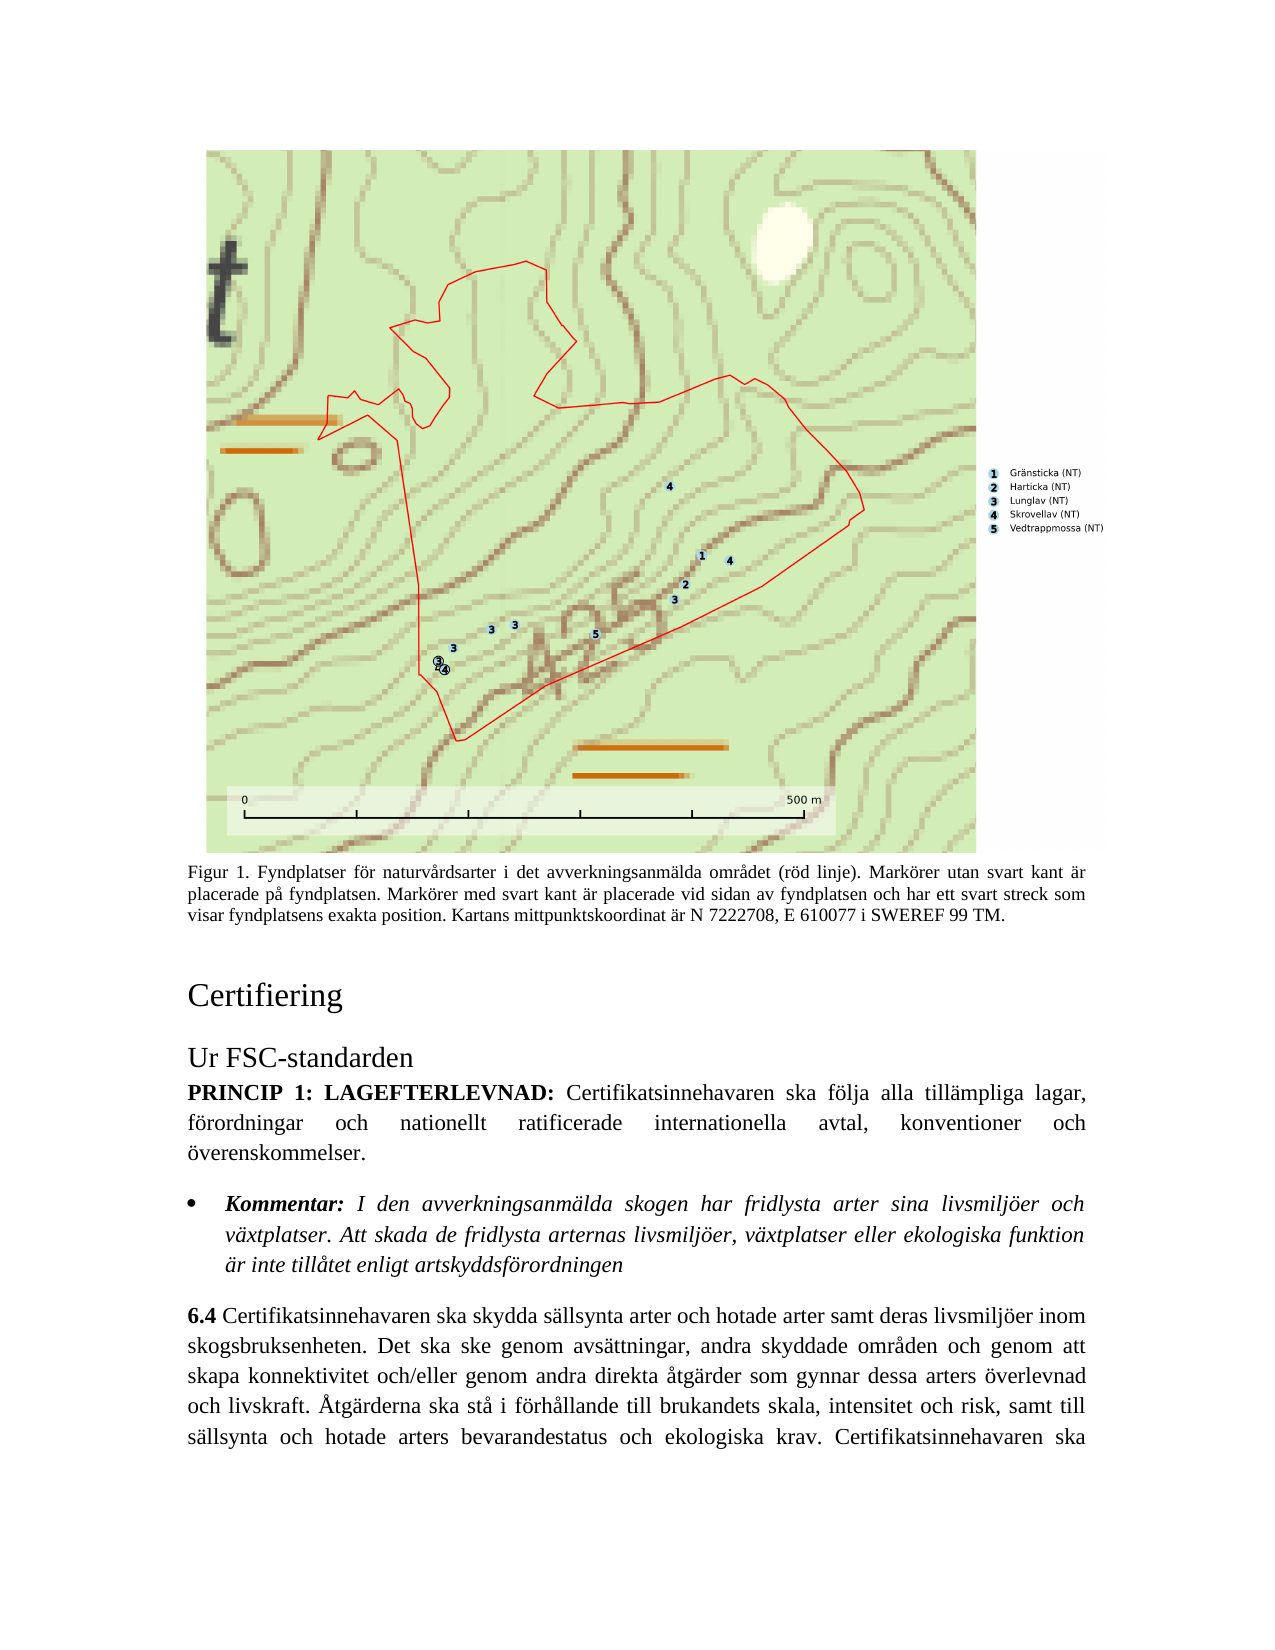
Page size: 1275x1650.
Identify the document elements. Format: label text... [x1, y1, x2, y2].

list Kommentar: I den avverkningsanmälda skogen har fridlysta arter sina livsmiljöer och växtplatser. Att skada de fridlysta arternas livsmiljöer, växtplatser eller ekologiska funktion är inte tillåtet enligt artskyddsförordningen [187, 1190, 1087, 1277]
subtitle Ur FSC-standarden [187, 1040, 1087, 1074]
subtitle Certifiering [187, 976, 1087, 1014]
text PRINCIP 1: LAGEFTERLEVNAD: Certifikatsinnehavaren ska följa alla tillämpliga lagar, förordningar och nationellt ratificerade internationella avtal, konventioner och överenskommelser. [187, 1079, 1087, 1166]
text Figur 1. Fyndplatser för naturvårdsarter i det avverkningsanmälda området (röd linje). Markörer utan svart kant är placerade på fyndplatsen. Markörer med svart kant är placerade vid sidan av fyndplatsen och har ett svart streck som visar fyndplatsens exakta position. Kartans mittpunktskoordinat är N 7222708, E 610077 i SWEREF 99 TM. [187, 861, 1087, 926]
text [187, 1302, 1087, 1449]
picture [206, 150, 1107, 853]
